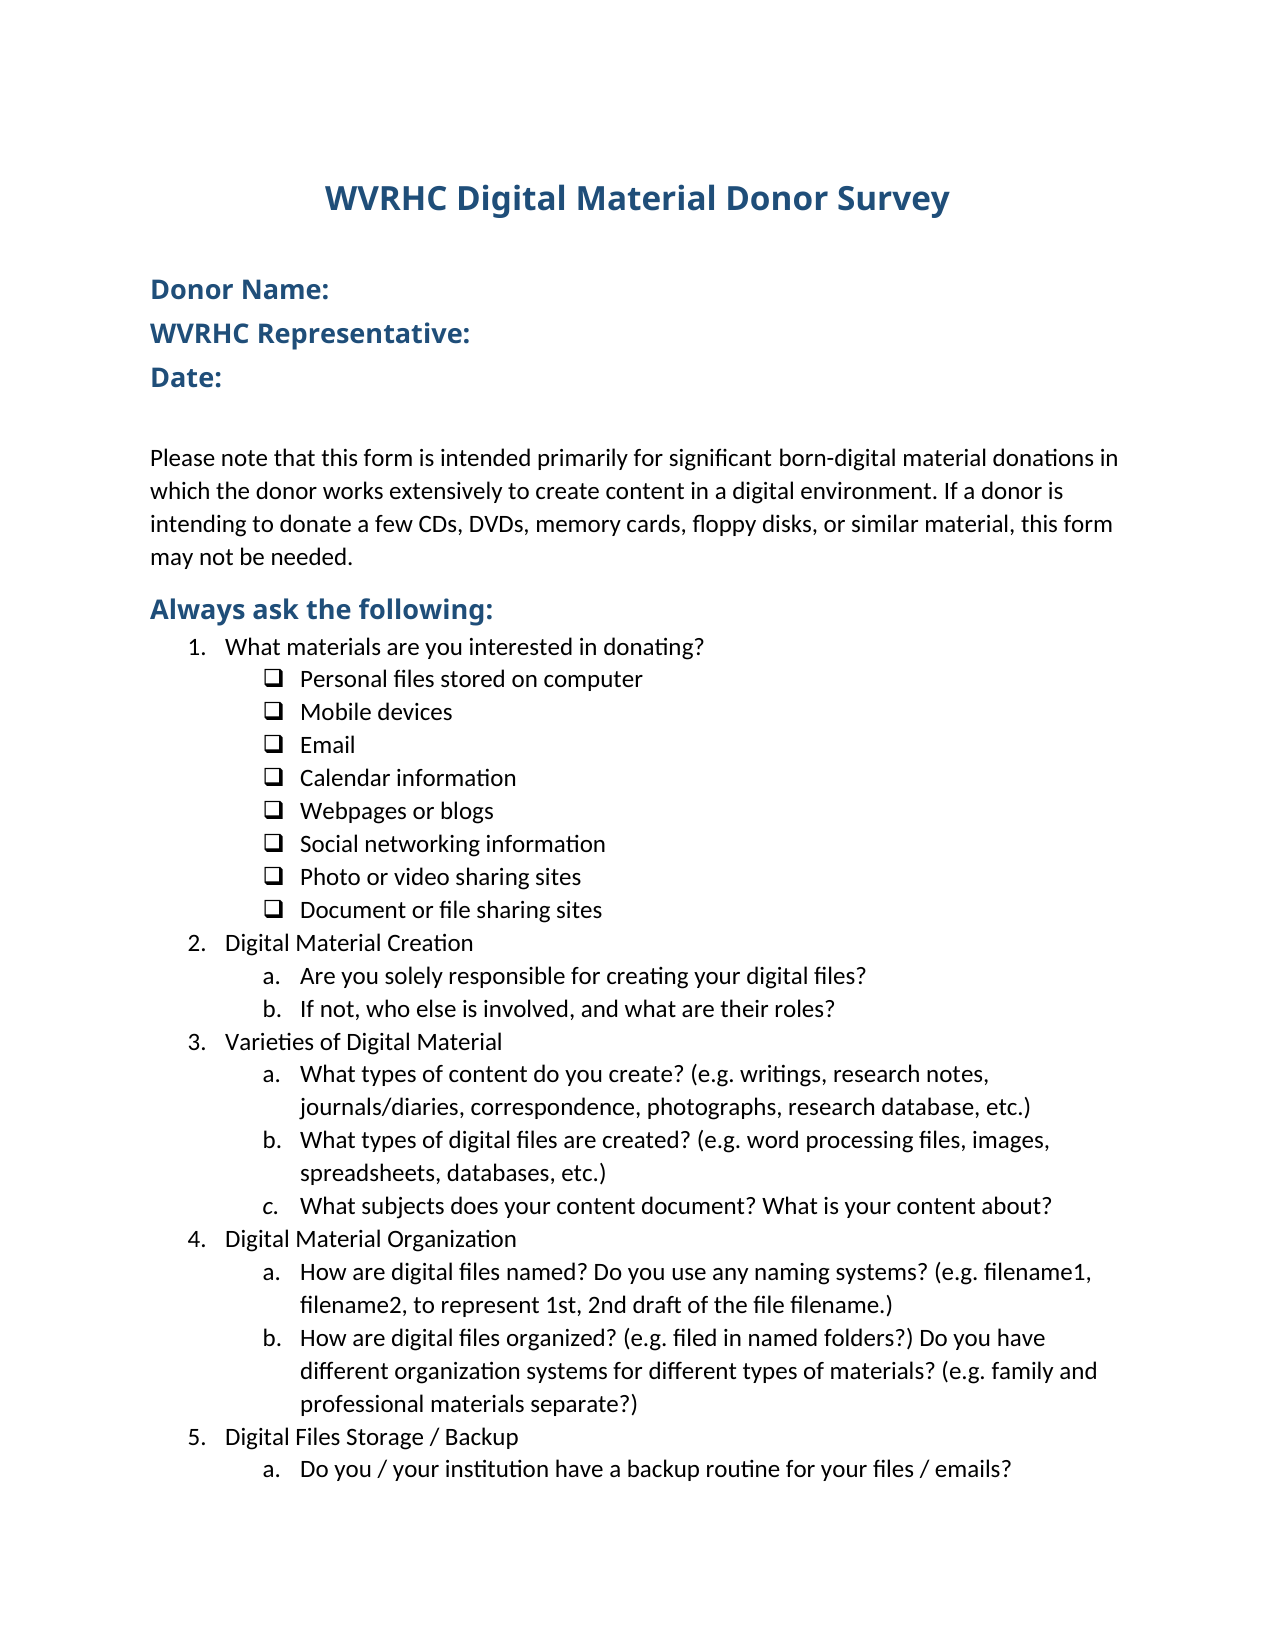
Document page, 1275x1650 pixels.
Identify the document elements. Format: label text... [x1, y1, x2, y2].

list Mobile devices [262, 696, 1125, 727]
list Digital Material Organization [187, 1223, 1125, 1254]
list Do you / your institution have a backup routine for your files / emails? [262, 1453, 1125, 1484]
list How are digital files named? Do you use any naming systems? (e.g. filename1, filename2, to represent 1st, 2nd draft of the file filename.) [262, 1256, 1125, 1319]
list If not, who else is involved, and what are their roles? [262, 993, 1125, 1023]
subtitle Date: [150, 359, 1125, 396]
subtitle WVRHC Digital Material Donor Survey [150, 175, 1125, 220]
list Digital Material Creation [187, 927, 1125, 957]
list What types of digital files are created? (e.g. word processing files, images, spreadsheets, databases, etc.) [262, 1124, 1125, 1188]
list Photo or video sharing sites [262, 861, 1125, 892]
list What types of content do you create? (e.g. writings, research notes, journals/diaries, correspondence, photographs, research database, etc.) [262, 1058, 1125, 1122]
list Personal files stored on computer [262, 663, 1125, 694]
subtitle WVRHC Representative: [150, 315, 1125, 352]
list Social networking information [262, 828, 1125, 859]
list Are you solely responsible for creating your digital files? [262, 960, 1125, 990]
text Please note that this form is intended primarily for significant born-digital material donations in which the donor works extensively to create content in a digital environment. If a donor is intending to donate a few CDs, DVDs, memory cards, floppy disks, or similar material, this form may not be needed. [150, 442, 1125, 572]
list Digital Files Storage / Backup [187, 1421, 1125, 1451]
list Calendar information [262, 762, 1125, 793]
list How are digital files organized? (e.g. filed in named folders?) Do you have different organization systems for different types of materials? (e.g. family and professional materials separate?) [262, 1322, 1125, 1418]
subtitle Donor Name: [150, 271, 1125, 308]
list What materials are you interested in donating? [187, 631, 1125, 661]
subtitle Always ask the following: [150, 591, 1125, 628]
list Webpages or blogs [262, 795, 1125, 826]
list Varieties of Digital Material [187, 1026, 1125, 1056]
list Email [262, 729, 1125, 760]
list What subjects does your content document? What is your content about? [262, 1190, 1125, 1221]
list Document or file sharing sites [262, 894, 1125, 924]
